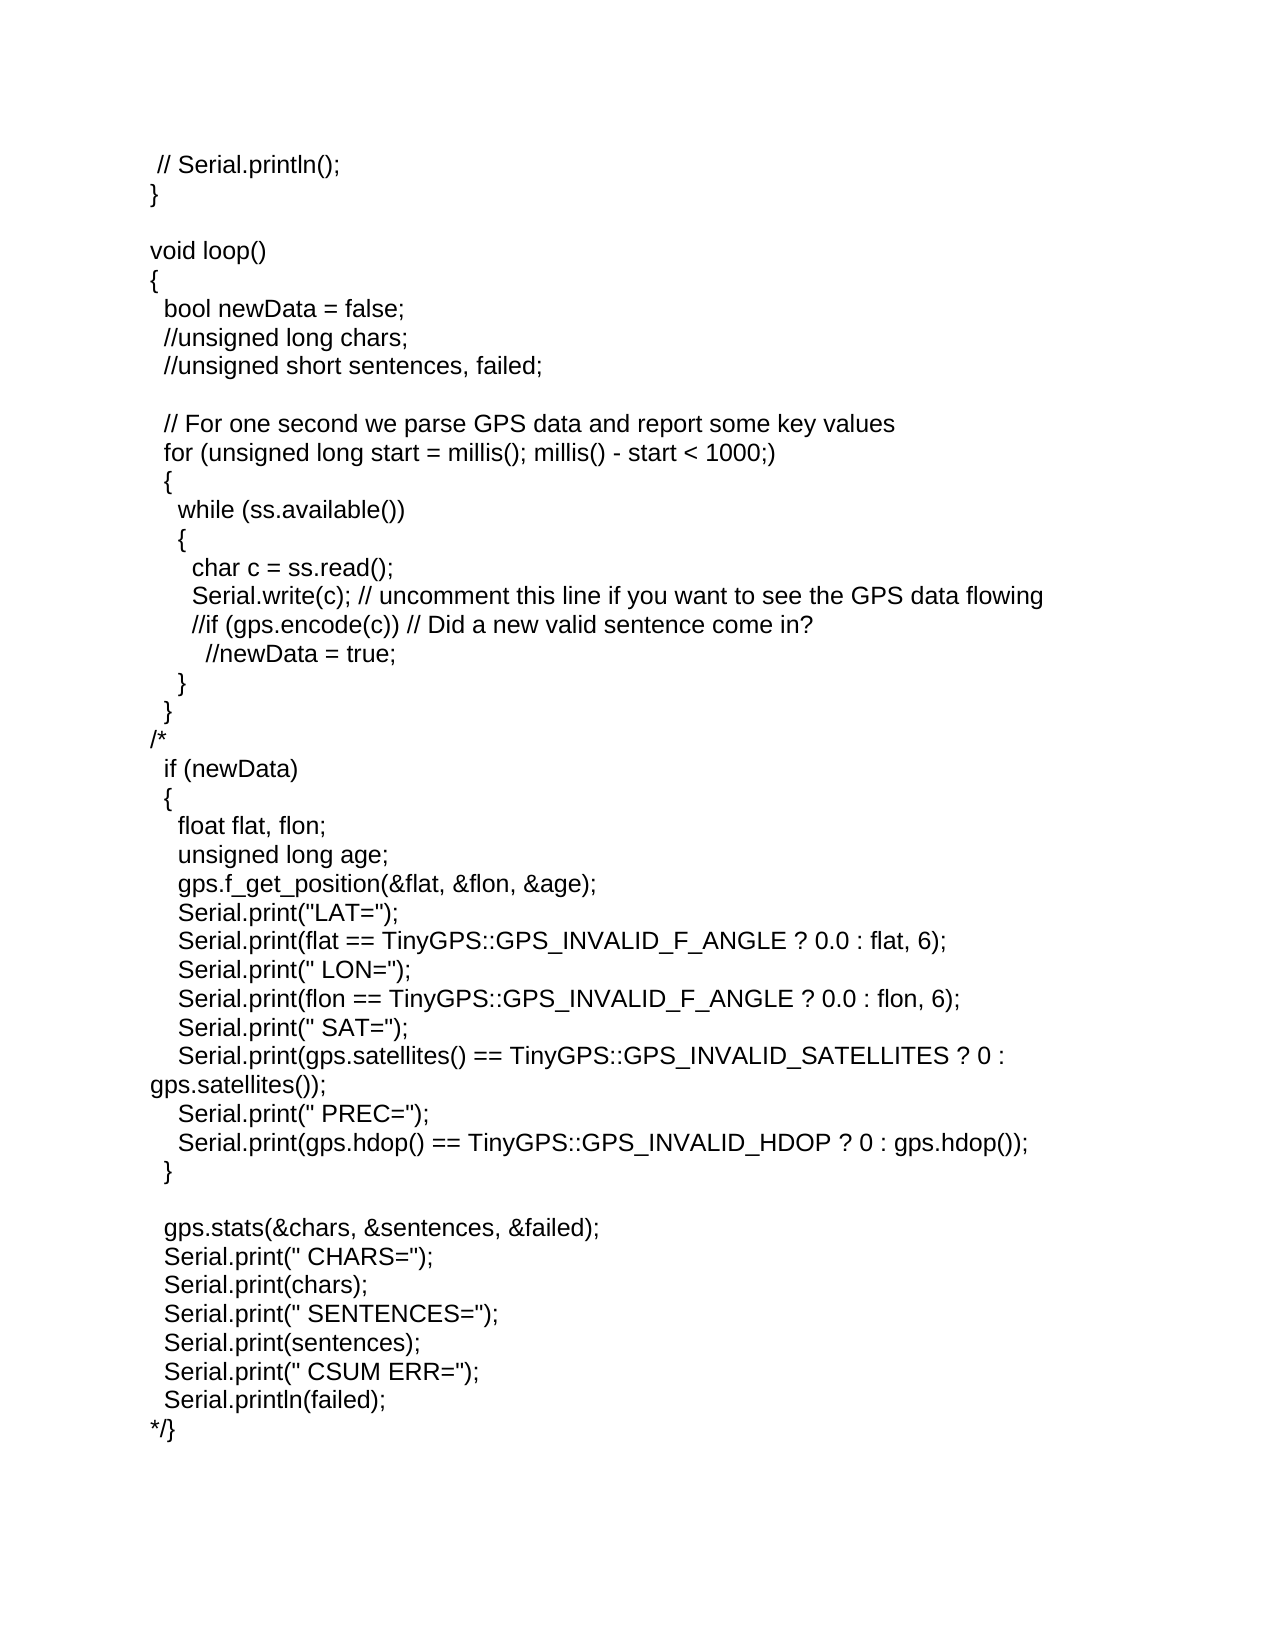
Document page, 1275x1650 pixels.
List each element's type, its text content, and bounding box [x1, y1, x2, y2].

text Serial.print(" PREC="); [150, 1099, 1125, 1127]
text } [150, 1156, 1125, 1185]
text { [150, 466, 1125, 495]
text //newData = true; [150, 639, 1125, 667]
text Serial.print(flon == TinyGPS::GPS_INVALID_F_ANGLE ? 0.0 : flon, 6); [150, 984, 1125, 1012]
text } [150, 179, 1125, 207]
text if (newData) [150, 754, 1125, 782]
text float flat, flon; [150, 811, 1125, 840]
text Serial.print(" LON="); [150, 955, 1125, 984]
text { [150, 265, 1125, 294]
text //unsigned short sentences, failed; [150, 351, 1125, 380]
text Serial.print(" SAT="); [150, 1012, 1125, 1041]
text Serial.print(gps.hdop() == TinyGPS::GPS_INVALID_HDOP ? 0 : gps.hdop()); [150, 1127, 1125, 1156]
text Serial.print(" SENTENCES="); [150, 1299, 1125, 1328]
text Serial.println(failed); [150, 1386, 1125, 1414]
text //if (gps.encode(c)) // Did a new valid sentence come in? [150, 610, 1125, 639]
text Serial.print(chars); [150, 1271, 1125, 1299]
text Serial.print(" CHARS="); [150, 1242, 1125, 1271]
text { [150, 782, 1125, 811]
text gps.stats(&chars, &sentences, &failed); [150, 1213, 1125, 1242]
text /* [150, 725, 1125, 754]
text gps.f_get_position(&flat, &flon, &age); [150, 869, 1125, 897]
text } [150, 667, 1125, 696]
text while (ss.available()) [150, 495, 1125, 524]
text Serial.write(c); // uncomment this line if you want to see the GPS data flowing [150, 581, 1125, 610]
text Serial.print(sentences); [150, 1328, 1125, 1357]
text char c = ss.read(); [150, 552, 1125, 581]
text } [150, 696, 1125, 725]
text Serial.print(" CSUM ERR="); [150, 1357, 1125, 1386]
text //unsigned long chars; [150, 322, 1125, 351]
text // Serial.println(); [150, 150, 1125, 179]
text */} [150, 1414, 1125, 1443]
text void loop() [150, 236, 1125, 265]
text // For one second we parse GPS data and report some key values [150, 409, 1125, 437]
text { [150, 524, 1125, 552]
text for (unsigned long start = millis(); millis() - start < 1000;) [150, 437, 1125, 466]
text bool newData = false; [150, 294, 1125, 322]
text Serial.print(flat == TinyGPS::GPS_INVALID_F_ANGLE ? 0.0 : flat, 6); [150, 926, 1125, 955]
text unsigned long age; [150, 840, 1125, 869]
text Serial.print(gps.satellites() == TinyGPS::GPS_INVALID_SATELLITES ? 0 : gps.satellites()); [150, 1041, 1125, 1099]
text Serial.print("LAT="); [150, 897, 1125, 926]
